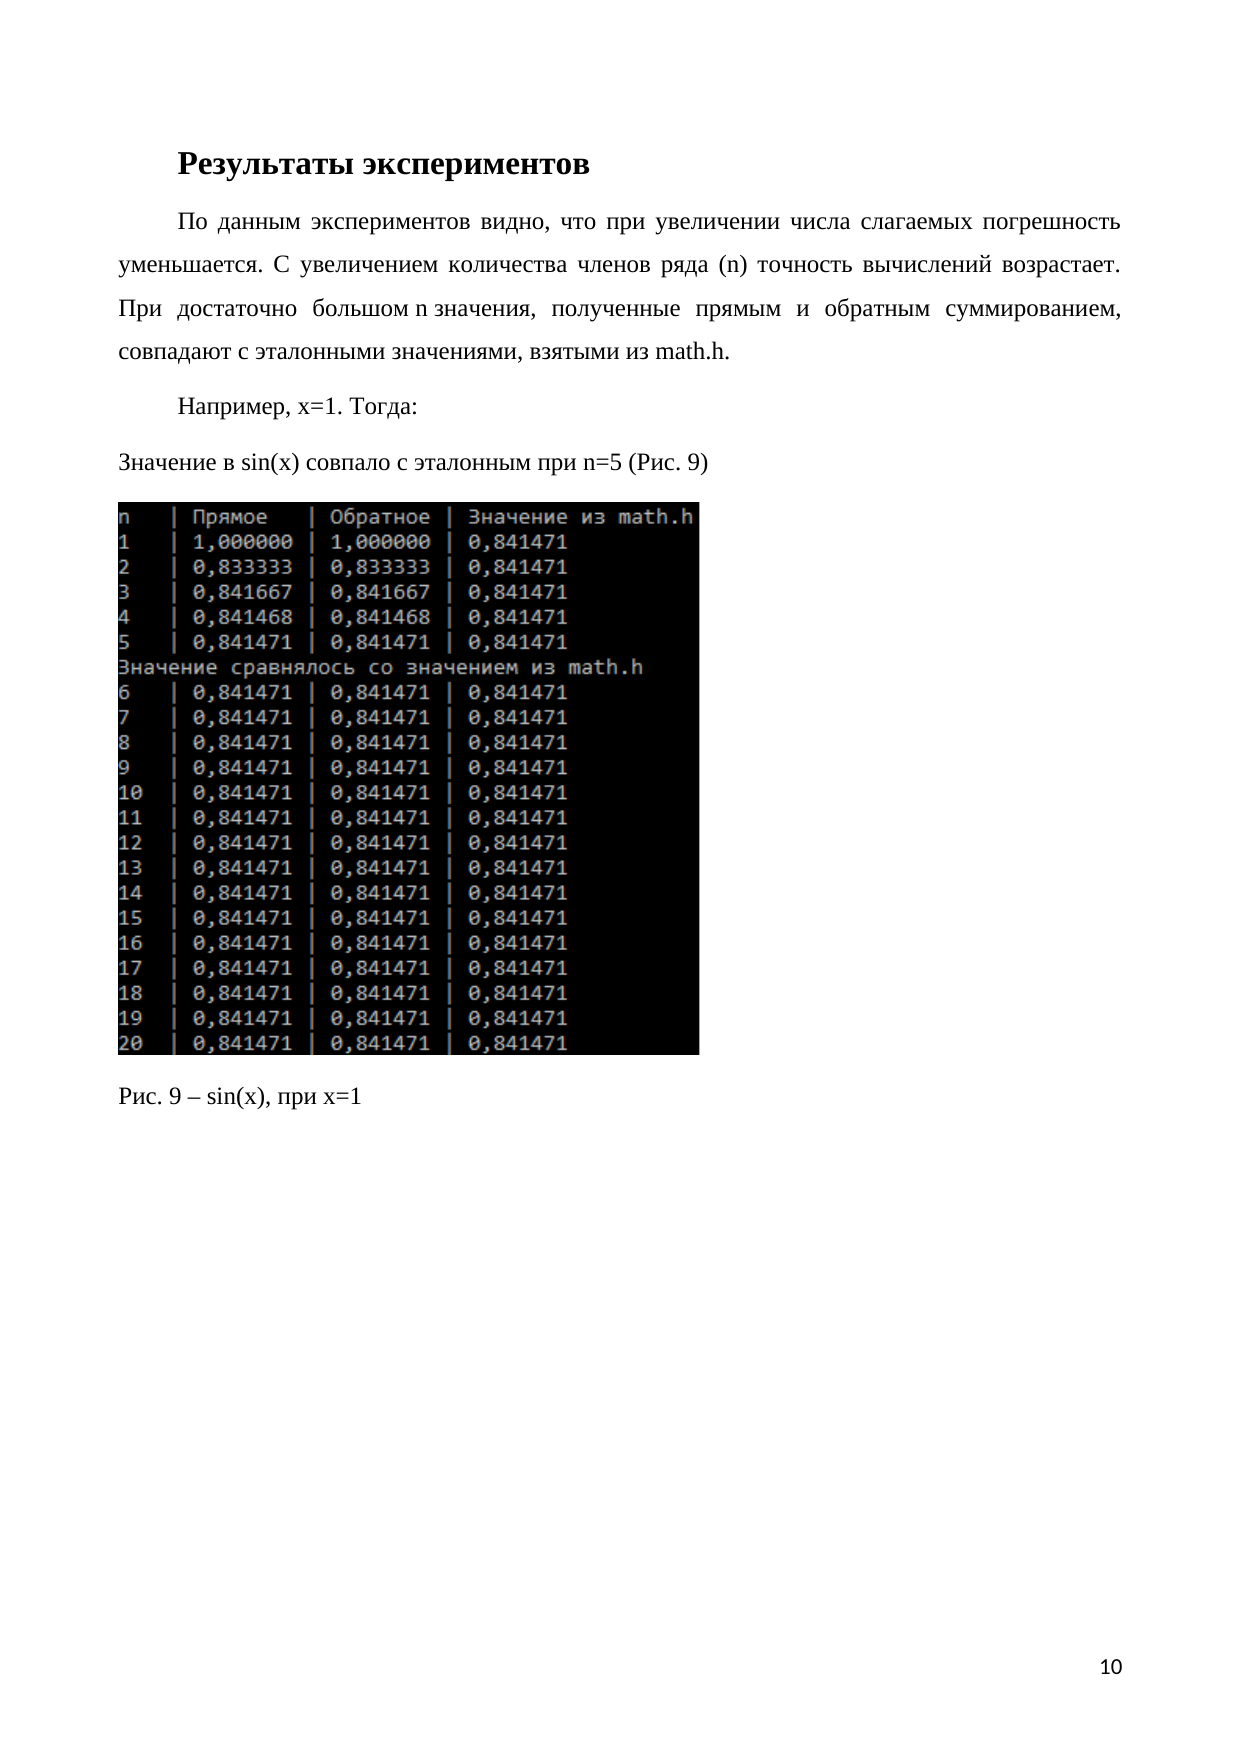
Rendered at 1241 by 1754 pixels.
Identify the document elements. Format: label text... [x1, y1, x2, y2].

text Значение в sin(x) совпало с эталонным при n=5 (Рис. 9) [118, 447, 1122, 476]
text Рис. 9 – sin(x), при x=1 [118, 1081, 1122, 1109]
subtitle Результаты экспериментов [118, 143, 1122, 181]
text По данным экспериментов видно, что при увеличении числа слагаемых погрешность уменьшается. С увеличением количества членов ряда (n) точность вычислений возрастает. При достаточно большом n значения, полученные прямым и обратным суммированием, совпадают с эталонными значениями, взятыми из math.h. [118, 206, 1122, 364]
picture [118, 502, 700, 1055]
text Например, x=1. Тогда: [118, 391, 1122, 420]
